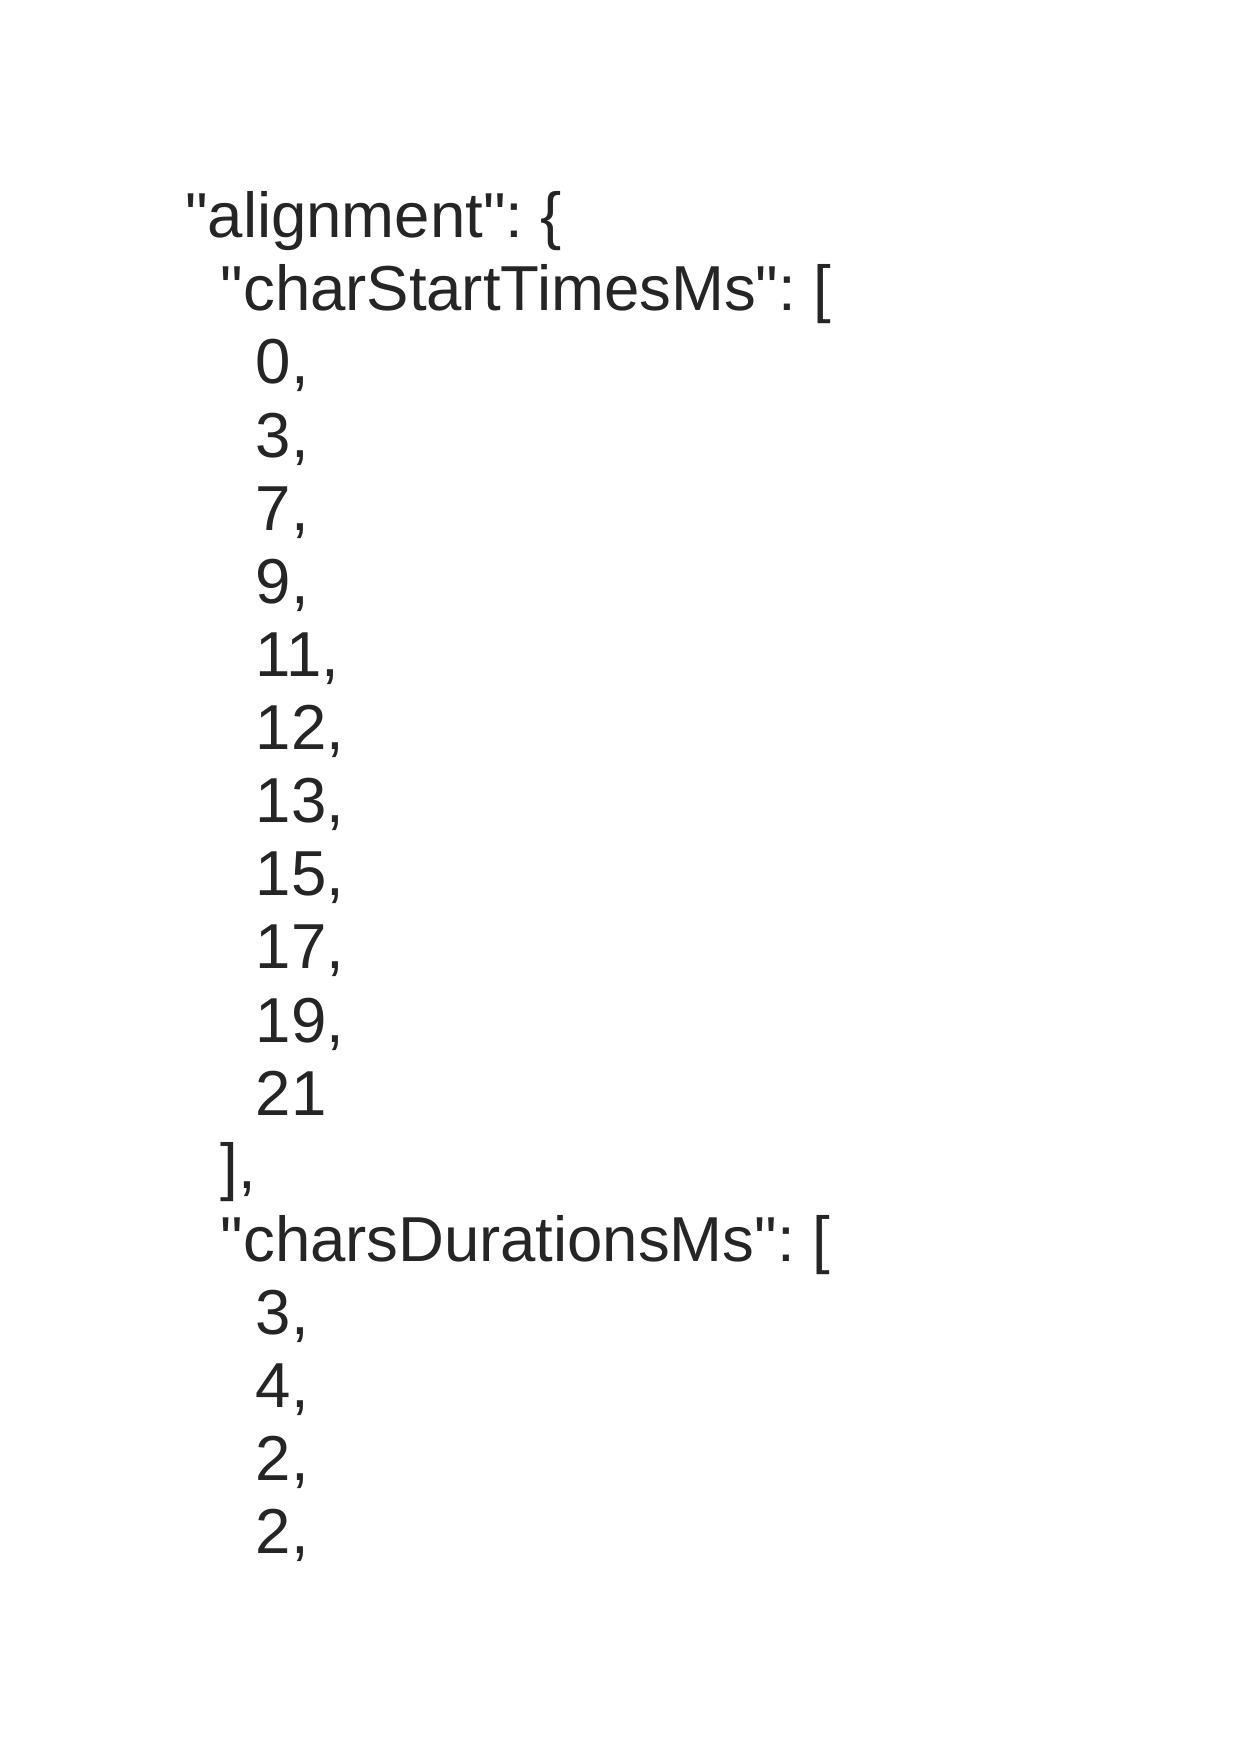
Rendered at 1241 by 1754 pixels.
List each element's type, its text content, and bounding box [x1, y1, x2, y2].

text "alignment": { [150, 184, 1090, 257]
text ], [150, 1135, 1090, 1208]
text 15, [150, 842, 1090, 915]
text 3, [150, 1281, 1090, 1354]
text 2, [150, 1427, 1090, 1500]
text "charStartTimesMs": [ [150, 257, 1090, 330]
text "charsDurationsMs": [ [150, 1208, 1090, 1281]
text 3, [150, 403, 1090, 477]
text 9, [150, 550, 1090, 623]
text 2, [150, 1500, 1090, 1573]
text 21 [150, 1062, 1090, 1135]
text 19, [150, 988, 1090, 1062]
text 11, [150, 623, 1090, 696]
text 7, [150, 477, 1090, 550]
text 13, [150, 769, 1090, 842]
text 17, [150, 915, 1090, 988]
text 4, [150, 1354, 1090, 1427]
text 0, [150, 330, 1090, 403]
text 12, [150, 696, 1090, 769]
